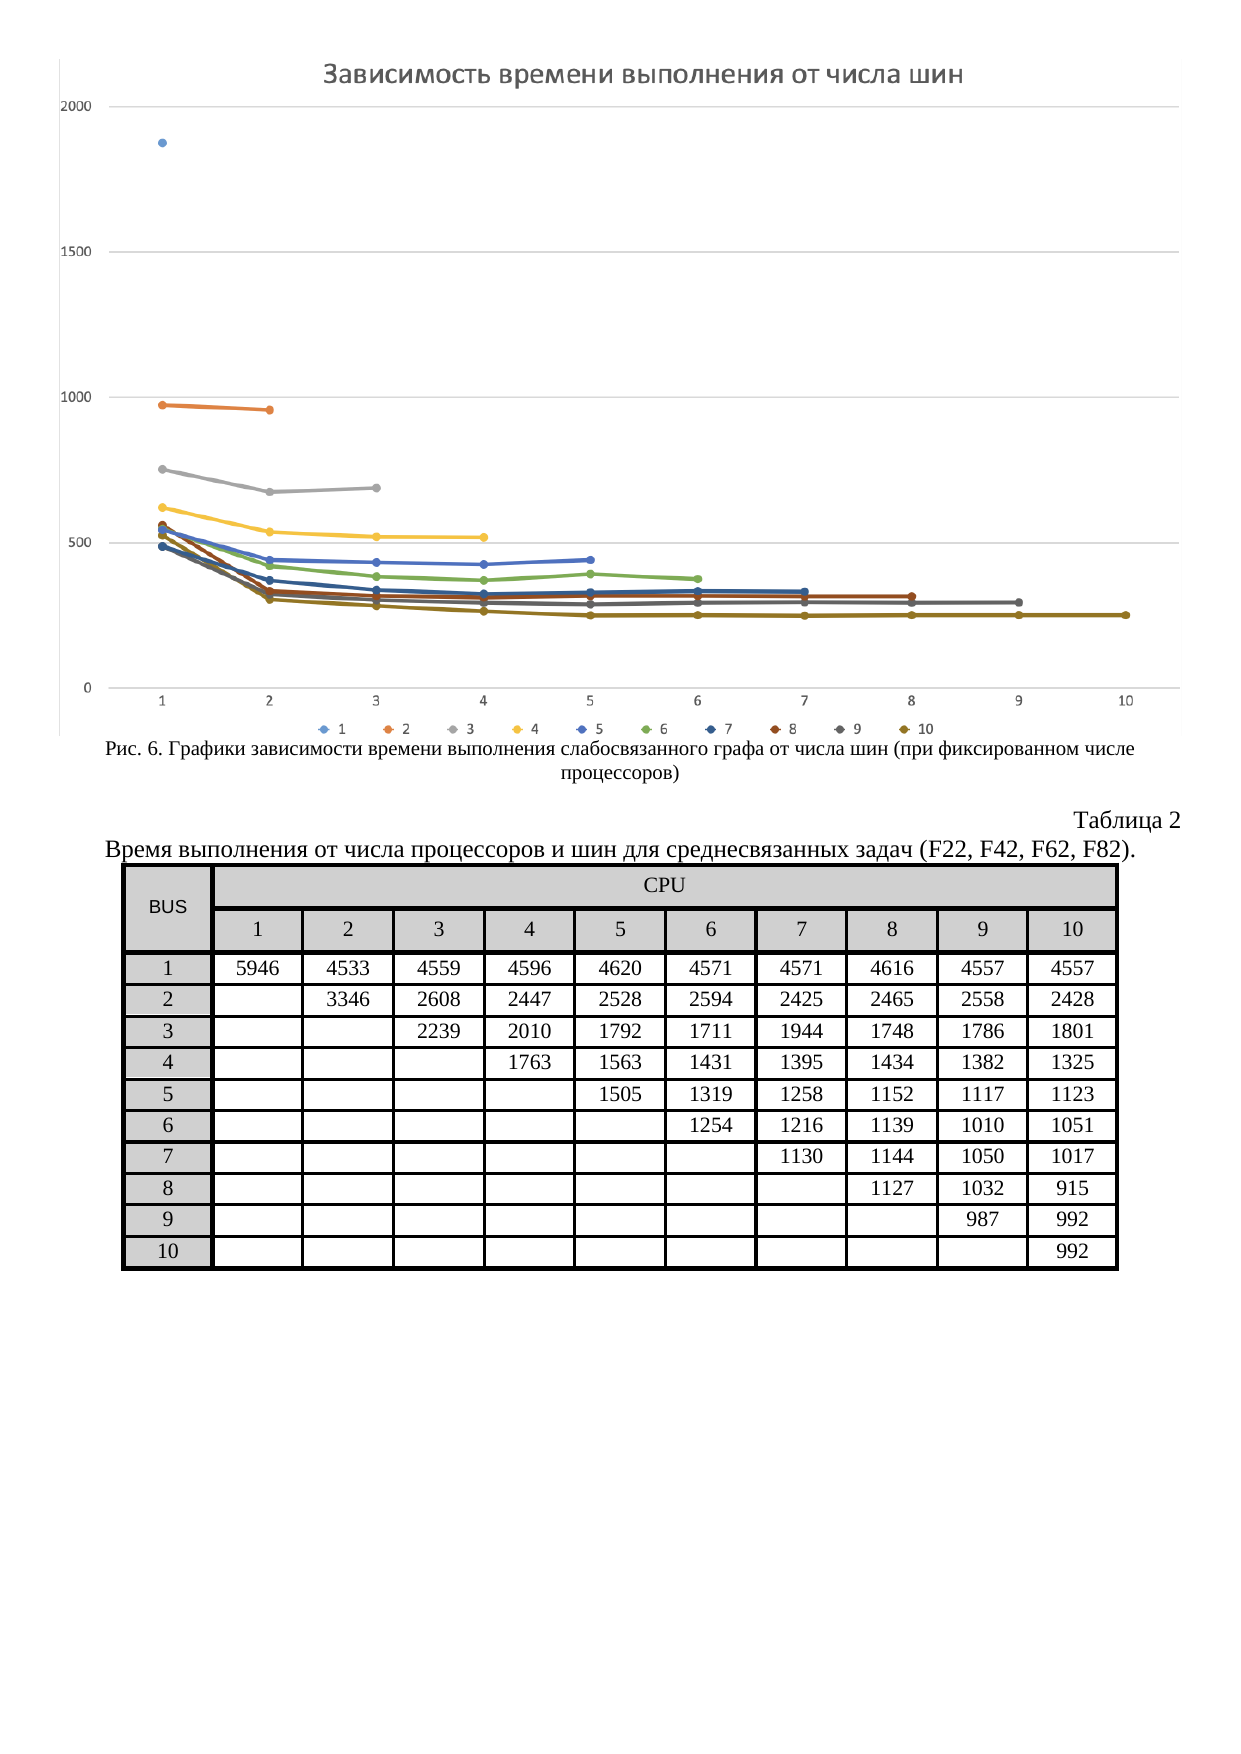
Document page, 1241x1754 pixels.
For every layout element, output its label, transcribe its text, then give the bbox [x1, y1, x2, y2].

table_cell [576, 1112, 664, 1140]
table_cell [215, 1081, 301, 1109]
table_cell 3 [395, 911, 483, 950]
table_cell [395, 1144, 483, 1172]
table_cell [395, 1081, 483, 1109]
table_cell [304, 1144, 392, 1172]
table_cell 8 [848, 911, 936, 950]
table_cell 1763 [486, 1049, 573, 1077]
table_cell [304, 1018, 392, 1046]
table_cell 2425 [758, 986, 845, 1014]
table_cell [395, 1112, 483, 1140]
table_cell [576, 1206, 664, 1235]
table_cell 1139 [848, 1112, 936, 1140]
table_cell [304, 1081, 392, 1109]
table_cell 5946 [215, 955, 301, 983]
table_cell [758, 1206, 845, 1235]
table_cell [215, 1144, 301, 1172]
table_cell [395, 1175, 483, 1203]
table_cell 1563 [576, 1049, 664, 1077]
table_cell [215, 1238, 301, 1266]
table_cell 4620 [576, 955, 664, 983]
table_cell [576, 1238, 664, 1266]
table_cell 4559 [395, 955, 483, 983]
table_cell [395, 1049, 483, 1077]
table_cell [576, 1175, 664, 1203]
table_cell 4557 [939, 955, 1026, 983]
table_cell 1325 [1029, 1049, 1115, 1077]
table_cell 1801 [1029, 1018, 1115, 1046]
table_cell 5 [576, 911, 664, 950]
table_cell 2447 [486, 986, 573, 1014]
table_cell 2465 [848, 986, 936, 1014]
table_cell 4 [486, 911, 573, 950]
table_cell 1050 [939, 1144, 1026, 1172]
table_cell 3 [126, 1018, 210, 1046]
table_cell [215, 1018, 301, 1046]
table_cell [486, 1144, 573, 1172]
table_cell 915 [1029, 1175, 1115, 1203]
picture [59, 59, 1182, 736]
table_cell 8 [126, 1175, 210, 1203]
table_cell 1319 [667, 1081, 754, 1109]
table_cell 9 [126, 1206, 210, 1235]
table_cell 4533 [304, 955, 392, 983]
table_cell 4596 [486, 955, 573, 983]
table_cell 4616 [848, 955, 936, 983]
table_cell 1431 [667, 1049, 754, 1077]
table_cell 2428 [1029, 986, 1115, 1014]
table_cell 2 [126, 986, 210, 1014]
table_cell [215, 1206, 301, 1235]
table_cell 1254 [667, 1112, 754, 1140]
text Таблица 2 [59, 805, 1181, 834]
table_cell [304, 1112, 392, 1140]
text Рис. 6. Графики зависимости времени выполнения слабосвязанного графа от числа шин (при фиксированном числе процессоров) [59, 736, 1181, 784]
table_cell [486, 1206, 573, 1235]
table_cell 1792 [576, 1018, 664, 1046]
table_cell [215, 986, 301, 1014]
table_cell [758, 1238, 845, 1266]
table_cell 5 [126, 1081, 210, 1109]
table_cell 1130 [758, 1144, 845, 1172]
table_cell 1216 [758, 1112, 845, 1140]
table_cell 1748 [848, 1018, 936, 1046]
table_cell [667, 1175, 754, 1203]
table_cell [486, 1112, 573, 1140]
table_cell [486, 1081, 573, 1109]
text Время выполнения от числа процессоров и шин для среднесвязанных задач (F22, F42, F62, F82). [59, 834, 1181, 862]
table_cell [395, 1206, 483, 1235]
table_cell 7 [126, 1144, 210, 1172]
table_cell 992 [1029, 1238, 1115, 1266]
table_cell 1017 [1029, 1144, 1115, 1172]
table_cell [848, 1206, 936, 1235]
table_cell 1258 [758, 1081, 845, 1109]
table_cell 1010 [939, 1112, 1026, 1140]
table_cell [215, 1049, 301, 1077]
table_cell 2239 [395, 1018, 483, 1046]
table_cell 4557 [1029, 955, 1115, 983]
table_cell 10 [126, 1238, 210, 1266]
table_cell 6 [667, 911, 754, 950]
table_cell 4 [126, 1049, 210, 1077]
table_cell 1127 [848, 1175, 936, 1203]
table_cell [304, 1049, 392, 1077]
table_cell 1152 [848, 1081, 936, 1109]
table_cell 6 [126, 1112, 210, 1140]
table_cell 1032 [939, 1175, 1026, 1203]
table_cell 1 [126, 955, 210, 983]
table_cell 10 [1029, 911, 1115, 950]
table_cell [215, 1175, 301, 1203]
table_cell [304, 1206, 392, 1235]
table_cell 1944 [758, 1018, 845, 1046]
table_cell [848, 1238, 936, 1266]
table_cell [758, 1175, 845, 1203]
table_cell 3346 [304, 986, 392, 1014]
table_cell 1117 [939, 1081, 1026, 1109]
table_cell [667, 1144, 754, 1172]
table_cell 1711 [667, 1018, 754, 1046]
table_cell [667, 1206, 754, 1235]
table_cell [576, 1144, 664, 1172]
table_cell 2528 [576, 986, 664, 1014]
table_cell 1123 [1029, 1081, 1115, 1109]
table_cell 987 [939, 1206, 1026, 1235]
table_cell [667, 1238, 754, 1266]
table_cell 1395 [758, 1049, 845, 1077]
table_header BUS [126, 867, 210, 950]
table_cell 2594 [667, 986, 754, 1014]
table_cell [215, 1112, 301, 1140]
table_cell [486, 1175, 573, 1203]
table_cell [395, 1238, 483, 1266]
table_cell [304, 1238, 392, 1266]
table_cell 992 [1029, 1206, 1115, 1235]
table_cell 2010 [486, 1018, 573, 1046]
table_cell 1786 [939, 1018, 1026, 1046]
table_cell 1051 [1029, 1112, 1115, 1140]
table_cell 4571 [758, 955, 845, 983]
table_cell 1434 [848, 1049, 936, 1077]
table_cell [486, 1238, 573, 1266]
table_cell 9 [939, 911, 1026, 950]
table_cell 1382 [939, 1049, 1026, 1077]
table_cell 2 [304, 911, 392, 950]
table_cell 4571 [667, 955, 754, 983]
table_cell 7 [758, 911, 845, 950]
table_header CPU [215, 867, 1115, 906]
table_cell 1505 [576, 1081, 664, 1109]
table_cell 2608 [395, 986, 483, 1014]
table_cell 1144 [848, 1144, 936, 1172]
table_cell [939, 1238, 1026, 1266]
table_cell 1 [215, 911, 301, 950]
table_cell 2558 [939, 986, 1026, 1014]
table_cell [304, 1175, 392, 1203]
